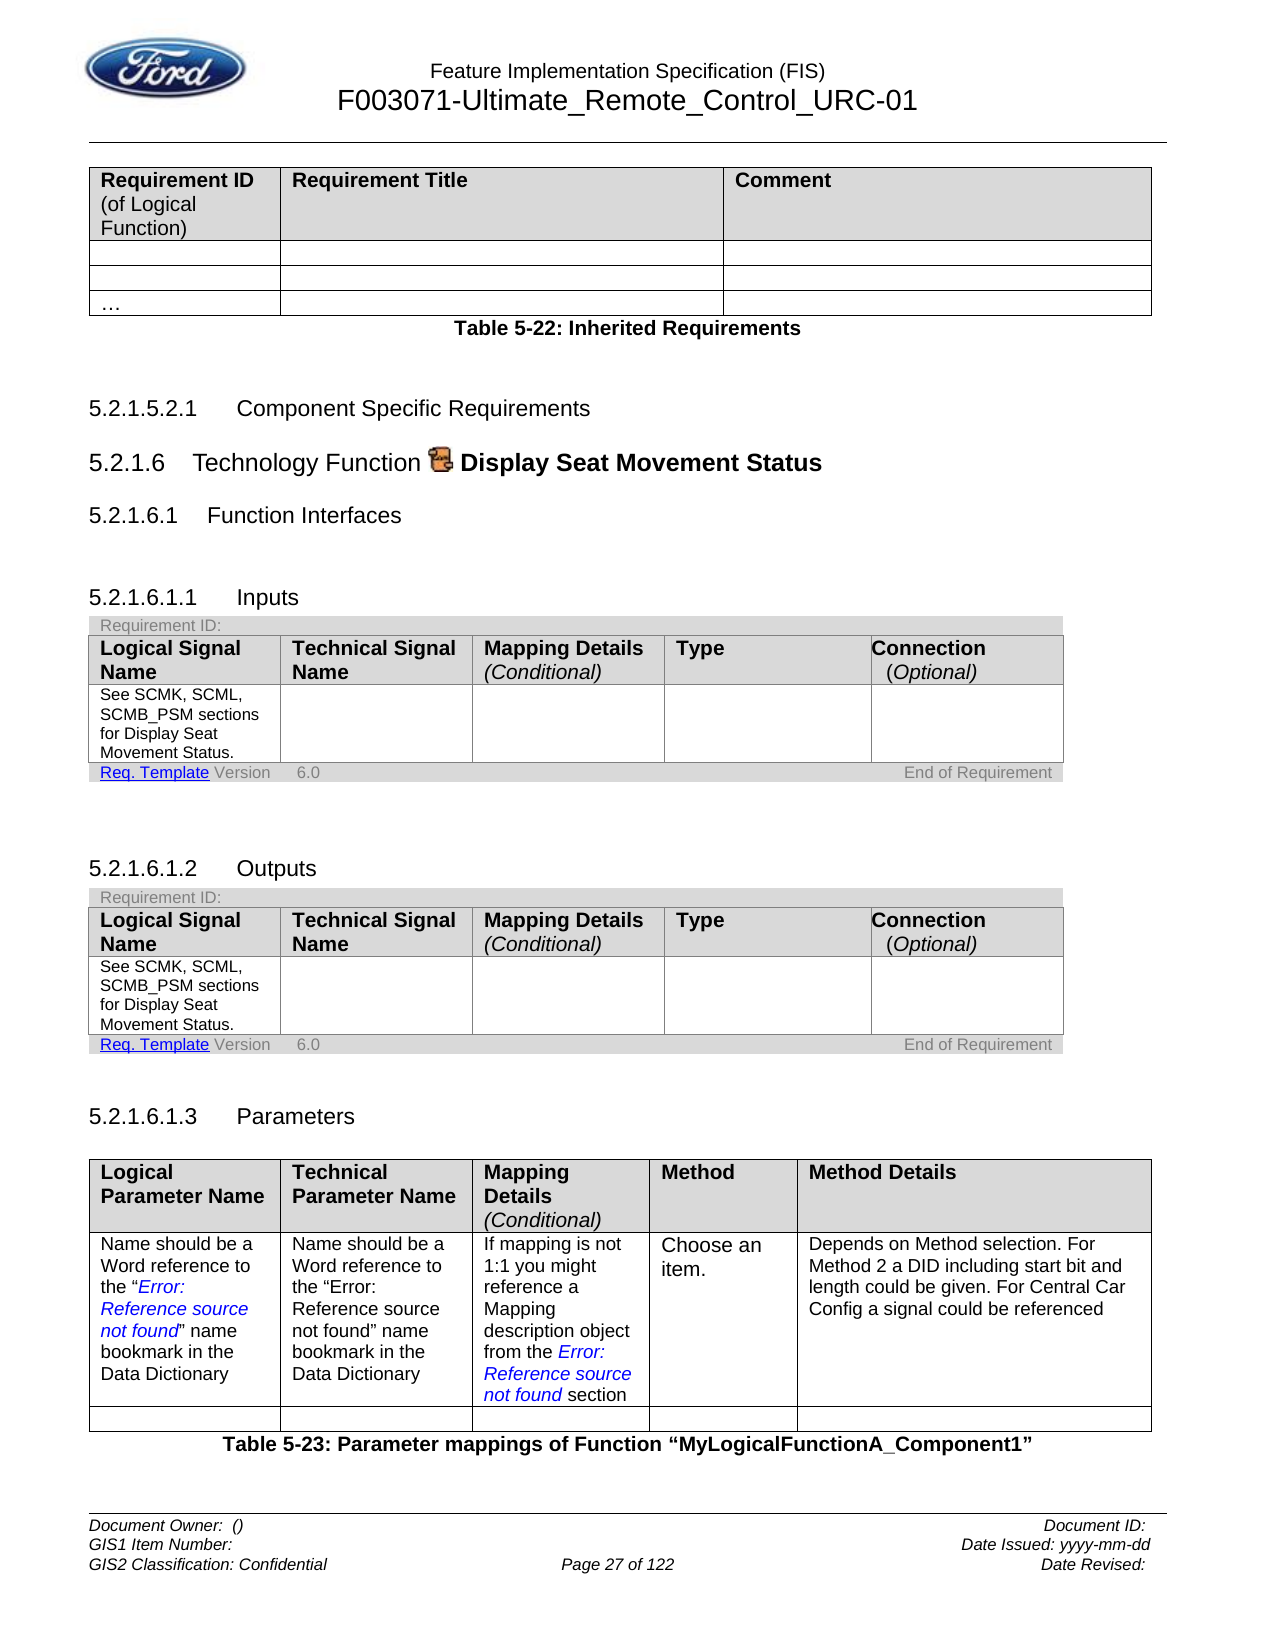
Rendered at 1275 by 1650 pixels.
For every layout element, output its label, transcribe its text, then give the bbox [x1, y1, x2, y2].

table_cell Type [665, 908, 871, 956]
table_cell [872, 957, 1063, 1033]
subtitle Outputs [89, 855, 1167, 881]
table_cell [665, 685, 871, 762]
table_cell [281, 241, 723, 265]
table_cell [473, 957, 664, 1033]
table_cell Depends on Method selection. For Method 2 a DID including start bit and length could be given. For Central Car Config a signal could be referenced [798, 1233, 1151, 1406]
table_cell … [90, 291, 280, 315]
table_cell [90, 266, 280, 290]
table_header Comment [724, 168, 1151, 240]
table_cell [90, 241, 280, 265]
table_cell Req. Template Version [89, 763, 285, 782]
subtitle Inputs [89, 583, 1167, 610]
table_cell End of Requirement [409, 1035, 1063, 1054]
table_cell Logical Signal Name [89, 636, 280, 684]
table_header Requirement ID (of Logical Function) [90, 168, 280, 240]
table_cell Req. Template Version [89, 1035, 285, 1054]
picture [428, 446, 454, 472]
table_header Requirement Title [281, 168, 723, 240]
picture [65, 18, 266, 119]
subtitle Component Specific Requirements [89, 395, 1167, 422]
table_cell [281, 1407, 472, 1431]
table_cell [281, 291, 723, 315]
table_cell [650, 1407, 797, 1431]
table_cell 6.0 [285, 1035, 409, 1054]
table_cell Type [665, 636, 871, 684]
table_cell [798, 1407, 1151, 1431]
table_cell 6.0 [285, 763, 409, 782]
table_header Technical Parameter Name [281, 1160, 472, 1232]
subtitle Parameters [89, 1103, 1167, 1129]
table_cell Connection (Optional) [872, 908, 1063, 956]
table_cell [281, 957, 472, 1033]
table_cell See SCMK, SCML, SCMB_PSM sections for Display Seat Movement Status. [89, 957, 280, 1033]
table_cell [724, 241, 1151, 265]
table_cell [281, 266, 723, 290]
table_cell [724, 266, 1151, 290]
table_cell [724, 291, 1151, 315]
table_cell [872, 685, 1063, 762]
table_cell [473, 685, 664, 762]
table_cell [281, 685, 472, 762]
table_header Logical Parameter Name [90, 1160, 280, 1232]
table_cell Technical Signal Name [281, 908, 472, 956]
table_cell End of Requirement [409, 763, 1063, 782]
table_cell See SCMK, SCML, SCMB_PSM sections for Display Seat Movement Status. [89, 685, 280, 762]
table_header Mapping Details (Conditional) [473, 1160, 649, 1232]
subtitle Technology Function Display Seat Movement Status [89, 447, 1167, 477]
table_cell Technical Signal Name [281, 636, 472, 684]
table_cell [90, 1407, 280, 1431]
table_header Requirement ID: [89, 616, 1063, 635]
subtitle Function Interfaces [89, 502, 1167, 528]
table_header Method [650, 1160, 797, 1232]
table_header Requirement ID: [89, 888, 1063, 907]
table_cell Logical Signal Name [89, 908, 280, 956]
table_cell Connection (Optional) [872, 636, 1063, 684]
table_cell Mapping Details (Conditional) [473, 636, 664, 684]
table_cell Mapping Details (Conditional) [473, 908, 664, 956]
table_cell [665, 957, 871, 1033]
table_header Method Details [798, 1160, 1151, 1232]
table_cell [473, 1407, 649, 1431]
